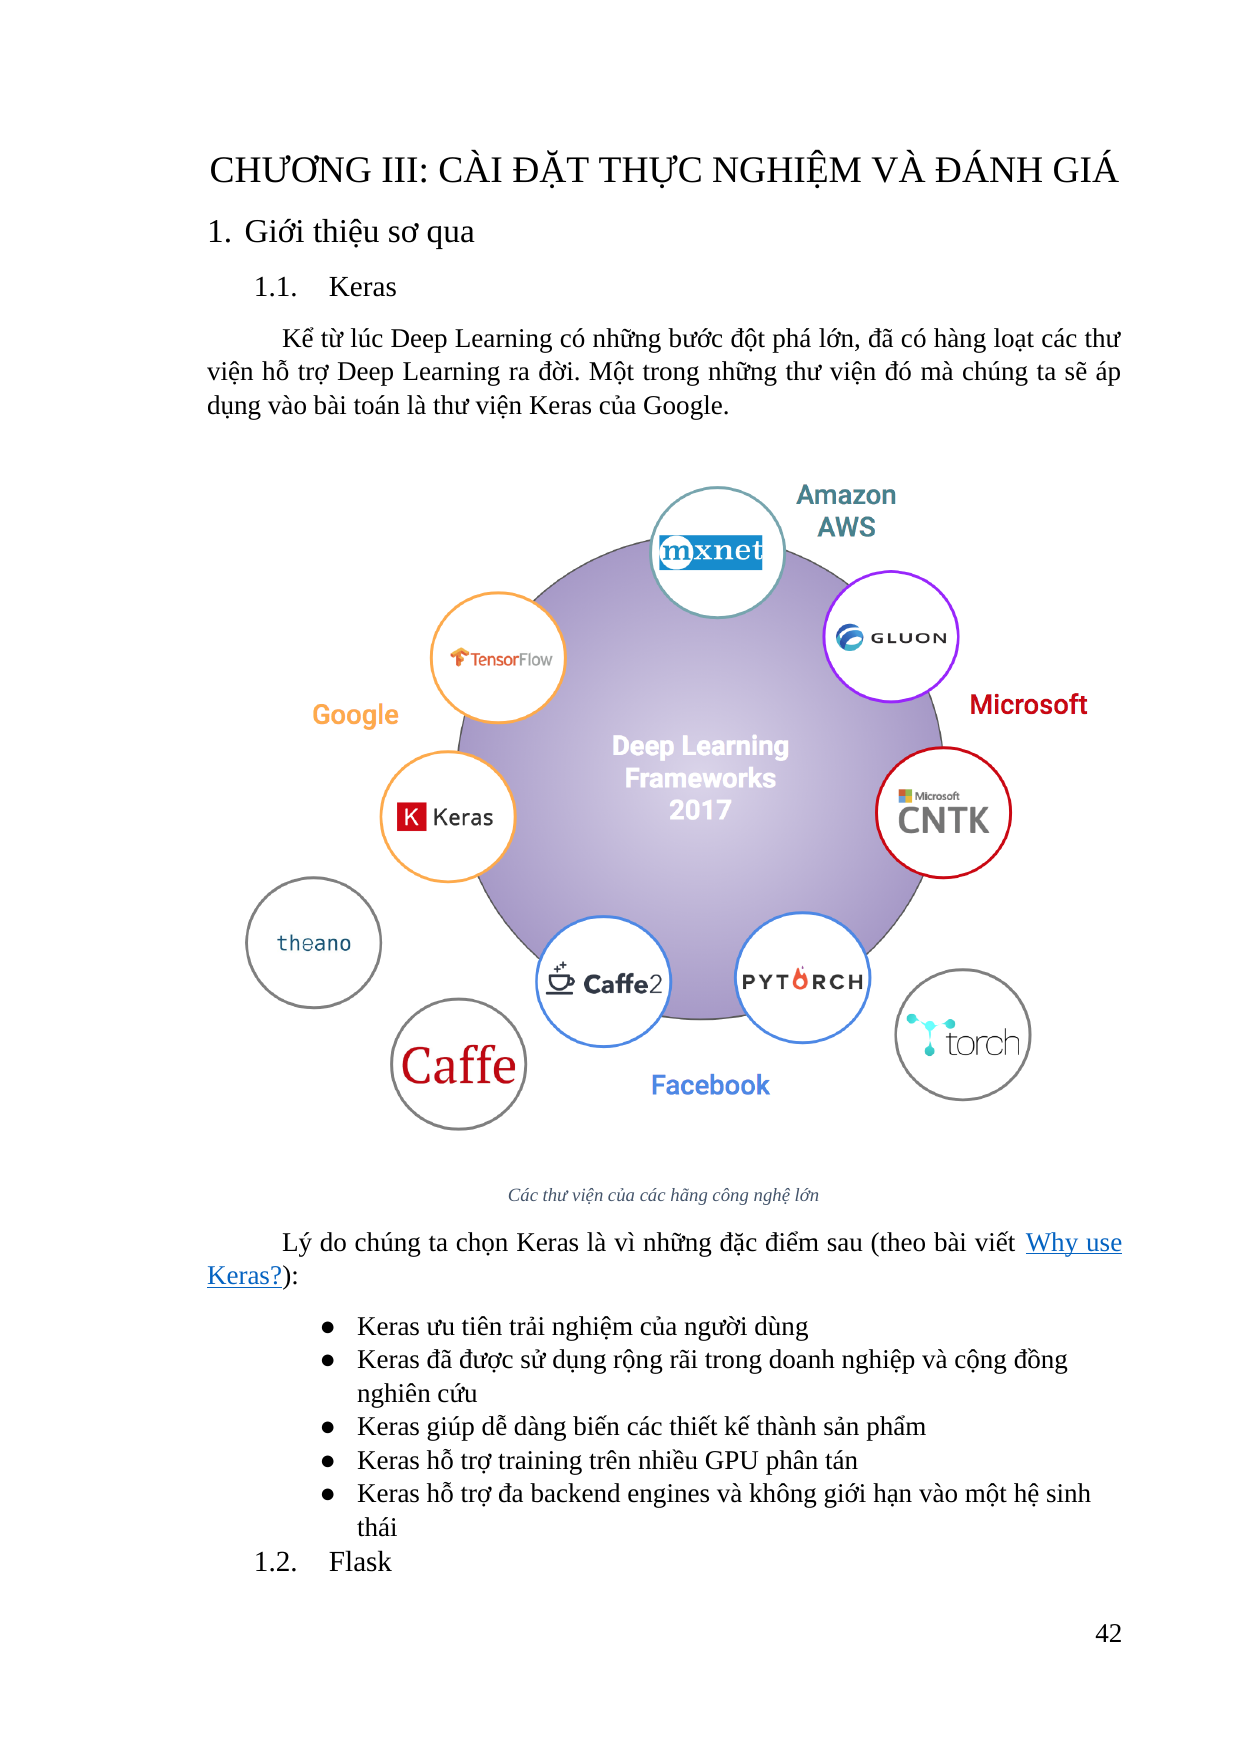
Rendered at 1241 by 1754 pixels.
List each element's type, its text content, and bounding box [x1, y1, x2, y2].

list Keras ưu tiên trải nghiệm của người dùng [319, 1310, 1122, 1341]
subtitle Keras [254, 269, 1122, 302]
text Lý do chúng ta chọn Keras là vì những đặc điểm sau (theo bài viết Why use Keras?): [207, 1226, 1122, 1291]
list Keras hỗ trợ đa backend engines và không giới hạn vào một hệ sinh thái [319, 1477, 1122, 1542]
subtitle CHƯƠNG III: CÀI ĐẶT THỰC NGHIỆM VÀ ĐÁNH GIÁ [207, 148, 1122, 191]
list Keras hỗ trợ training trên nhiều GPU phân tán [319, 1444, 1122, 1475]
subtitle Flask [254, 1544, 1122, 1578]
list Keras giúp dễ dàng biến các thiết kế thành sản phẩm [319, 1410, 1122, 1441]
picture [206, 439, 1123, 1165]
text Kể từ lúc Deep Learning có những bước đột phá lớn, đã có hàng loạt các thư viện hỗ trợ Deep Learning ra đời. Một trong những thư viện đó mà chúng ta sẽ áp dụng vào bài toán là thư viện Keras của Google. [207, 322, 1122, 420]
list Keras đã được sử dụng rộng rãi trong doanh nghiệp và cộng đồng nghiên cứu [319, 1343, 1122, 1408]
subtitle Giới thiệu sơ qua [207, 211, 1122, 249]
text Các thư viện của các hãng công nghệ lớn [207, 1183, 1122, 1205]
